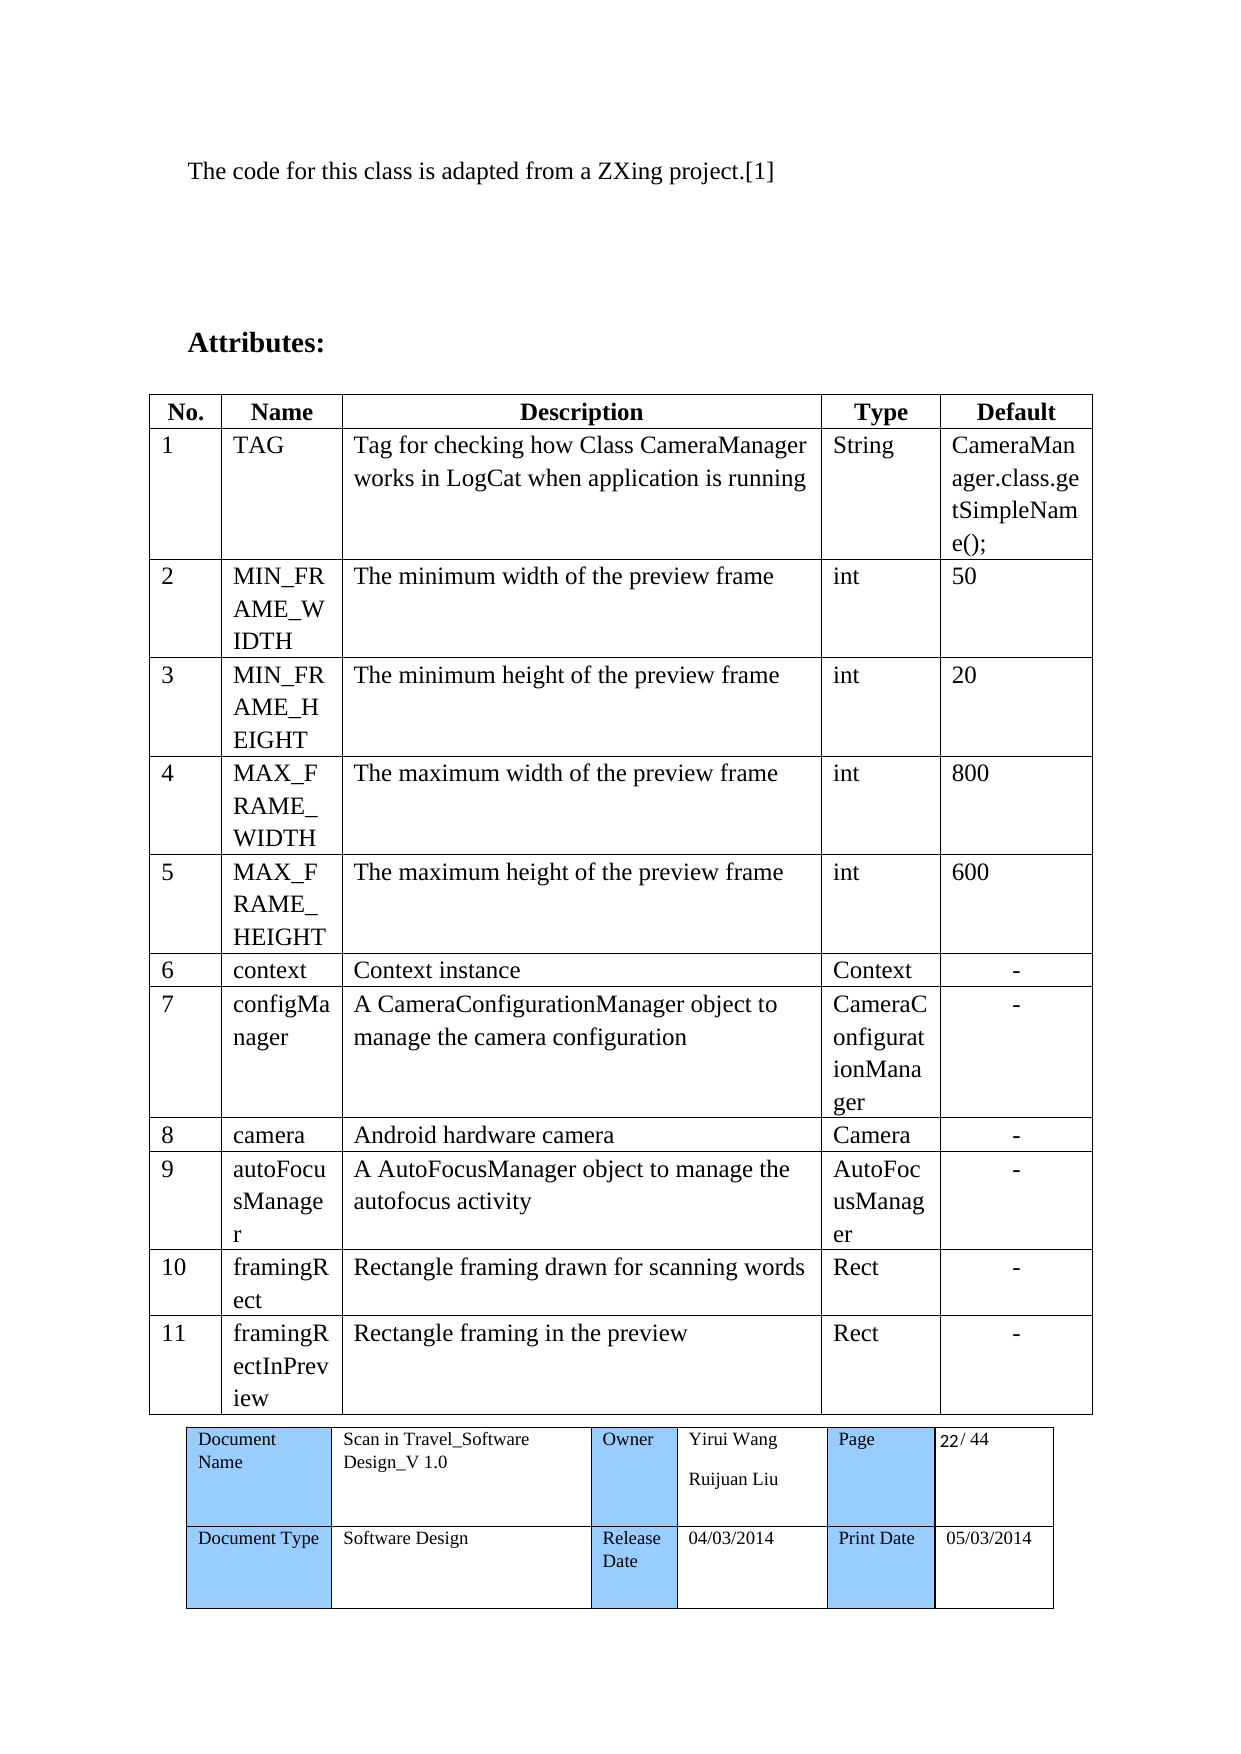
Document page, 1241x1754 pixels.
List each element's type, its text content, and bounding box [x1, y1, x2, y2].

table_cell MIN_FRAME_WIDTH [222, 560, 342, 657]
table_cell Rect [822, 1250, 940, 1315]
table_cell Rectangle framing drawn for scanning words [343, 1250, 821, 1315]
table_cell Context instance [343, 954, 821, 986]
text The code for this class is adapted from a ZXing project.[1] [187, 154, 1053, 187]
table_cell 4 [150, 757, 221, 854]
table_header Type [822, 395, 940, 427]
table_cell A CameraConfigurationManager object to manage the camera configuration [343, 987, 821, 1117]
table_cell CameraConfigurationManager [822, 987, 940, 1117]
table_cell camera [222, 1118, 342, 1151]
table_header Description [343, 395, 821, 427]
table_cell 9 [150, 1152, 221, 1249]
table_cell The maximum height of the preview frame [343, 855, 821, 953]
table_cell 2 [150, 560, 221, 657]
table_cell configManager [222, 987, 342, 1117]
table_cell 8 [150, 1118, 221, 1151]
table_cell MAX_FRAME_WIDTH [222, 757, 342, 854]
table_cell - [941, 1316, 1092, 1414]
text Attributes: [187, 309, 1053, 374]
table_cell int [822, 658, 940, 756]
table_cell 1 [150, 429, 221, 558]
table_header Default [941, 395, 1092, 427]
table_cell - [941, 954, 1092, 986]
table_cell framingRectInPreview [222, 1316, 342, 1414]
table_cell 6 [150, 954, 221, 986]
table_header No. [150, 395, 221, 427]
table_cell The minimum height of the preview frame [343, 658, 821, 756]
table_cell A AutoFocusManager object to manage the autofocus activity [343, 1152, 821, 1249]
table_cell int [822, 560, 940, 657]
table_cell 50 [941, 560, 1092, 657]
table_cell CameraManager.class.getSimpleName(); [941, 429, 1092, 558]
table_cell Tag for checking how Class CameraManager works in LogCat when application is running [343, 429, 821, 558]
table_cell Rectangle framing in the preview [343, 1316, 821, 1414]
table_cell - [941, 1118, 1092, 1151]
table_cell Rect [822, 1316, 940, 1414]
table_cell 600 [941, 855, 1092, 953]
table_cell - [941, 1152, 1092, 1249]
table_cell 7 [150, 987, 221, 1117]
table_cell 3 [150, 658, 221, 756]
table_header Name [222, 395, 342, 427]
table_cell AutoFocusManager [822, 1152, 940, 1249]
table_cell framingRect [222, 1250, 342, 1315]
table_cell 800 [941, 757, 1092, 854]
table_cell The maximum width of the preview frame [343, 757, 821, 854]
table_cell Camera [822, 1118, 940, 1151]
table_cell - [941, 987, 1092, 1117]
table_cell MAX_FRAME_HEIGHT [222, 855, 342, 953]
table_cell TAG [222, 429, 342, 558]
table_cell 11 [150, 1316, 221, 1414]
table_cell The minimum width of the preview frame [343, 560, 821, 657]
table_cell - [941, 1250, 1092, 1315]
table_cell 10 [150, 1250, 221, 1315]
table_cell context [222, 954, 342, 986]
table_cell Context [822, 954, 940, 986]
table_cell autoFocusManager [222, 1152, 342, 1249]
table_cell Android hardware camera [343, 1118, 821, 1151]
table_cell String [822, 429, 940, 558]
table_cell 5 [150, 855, 221, 953]
table_cell MIN_FRAME_HEIGHT [222, 658, 342, 756]
table_cell int [822, 757, 940, 854]
table_cell int [822, 855, 940, 953]
table_cell 20 [941, 658, 1092, 756]
